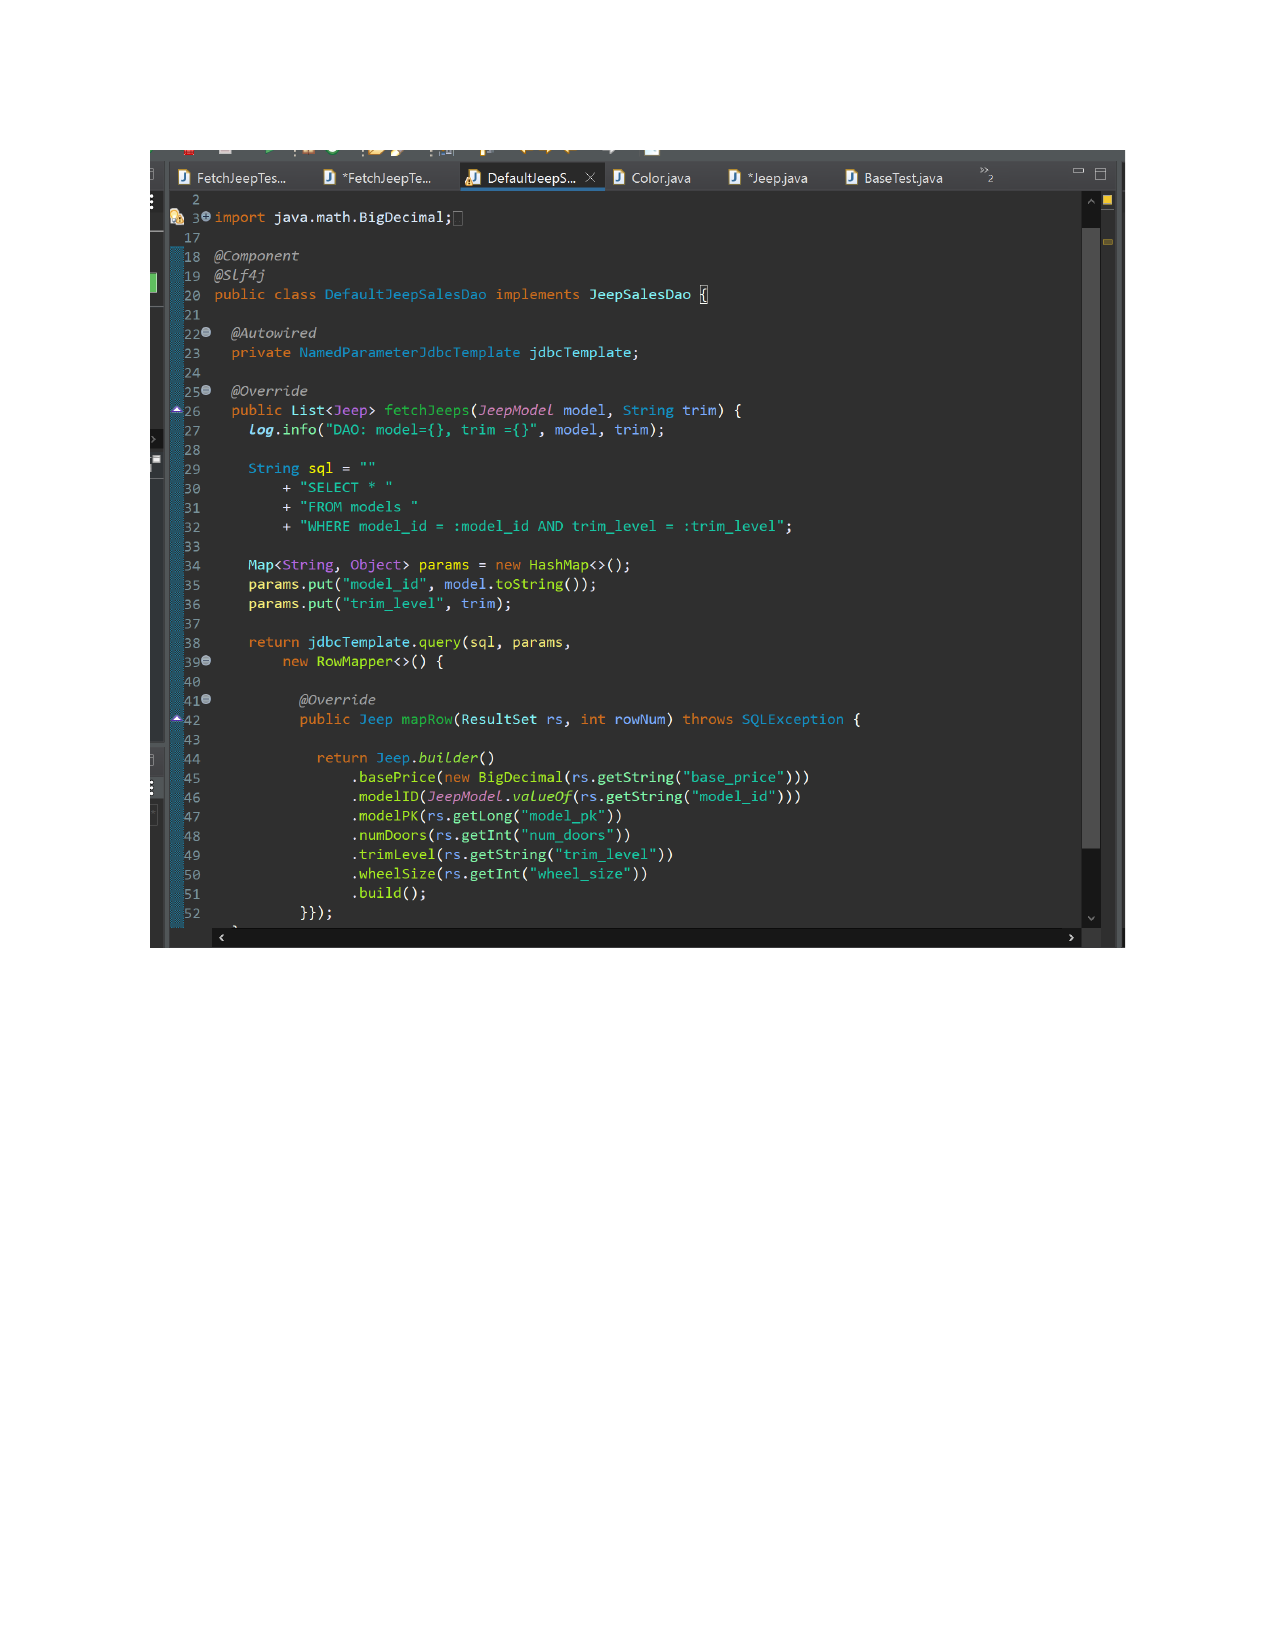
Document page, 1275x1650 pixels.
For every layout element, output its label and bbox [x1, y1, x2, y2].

picture [150, 150, 1125, 948]
